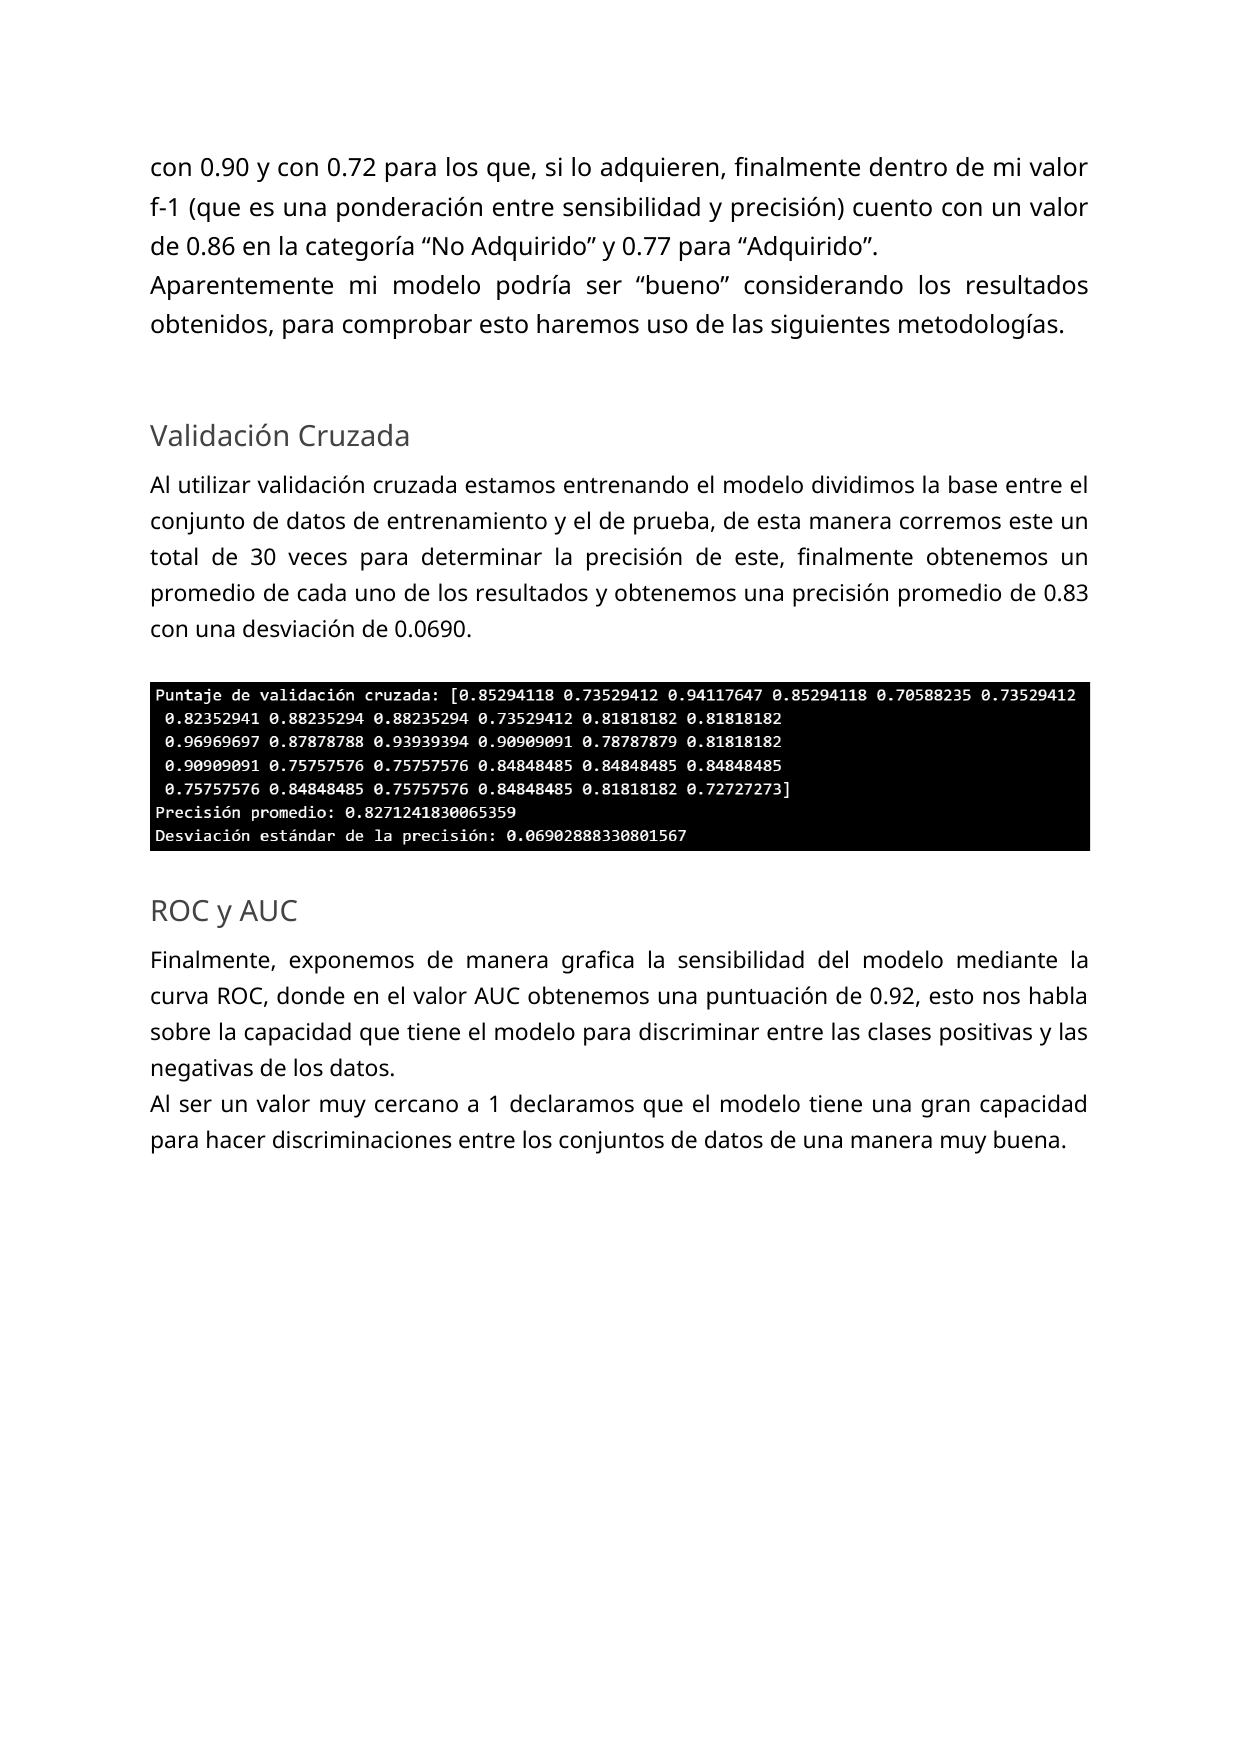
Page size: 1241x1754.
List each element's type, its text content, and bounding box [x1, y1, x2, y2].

picture [150, 682, 1091, 851]
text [150, 150, 1090, 262]
text Al utilizar validación cruzada estamos entrenando el modelo dividimos la base entre el conjunto de datos de entrenamiento y el de prueba, de esta manera corremos este un total de 30 veces para determinar la precisión de este, finalmente obtenemos un promedio de cada uno de los resultados y obtenemos una precisión promedio de 0.83 con una desviación de 0.0690. [150, 469, 1090, 644]
subtitle ROC y AUC [150, 890, 1090, 930]
text Aparentemente mi modelo podría ser “bueno” considerando los resultados obtenidos, para comprobar esto haremos uso de las siguientes metodologías. [150, 267, 1090, 341]
subtitle Validación Cruzada [150, 415, 1090, 455]
text Al ser un valor muy cercano a 1 declaramos que el modelo tiene una gran capacidad para hacer discriminaciones entre los conjuntos de datos de una manera muy buena. [150, 1088, 1090, 1155]
text Finalmente, exponemos de manera grafica la sensibilidad del modelo mediante la curva ROC, donde en el valor AUC obtenemos una puntuación de 0.92, esto nos habla sobre la capacidad que tiene el modelo para discriminar entre las clases positivas y las negativas de los datos. [150, 944, 1090, 1083]
